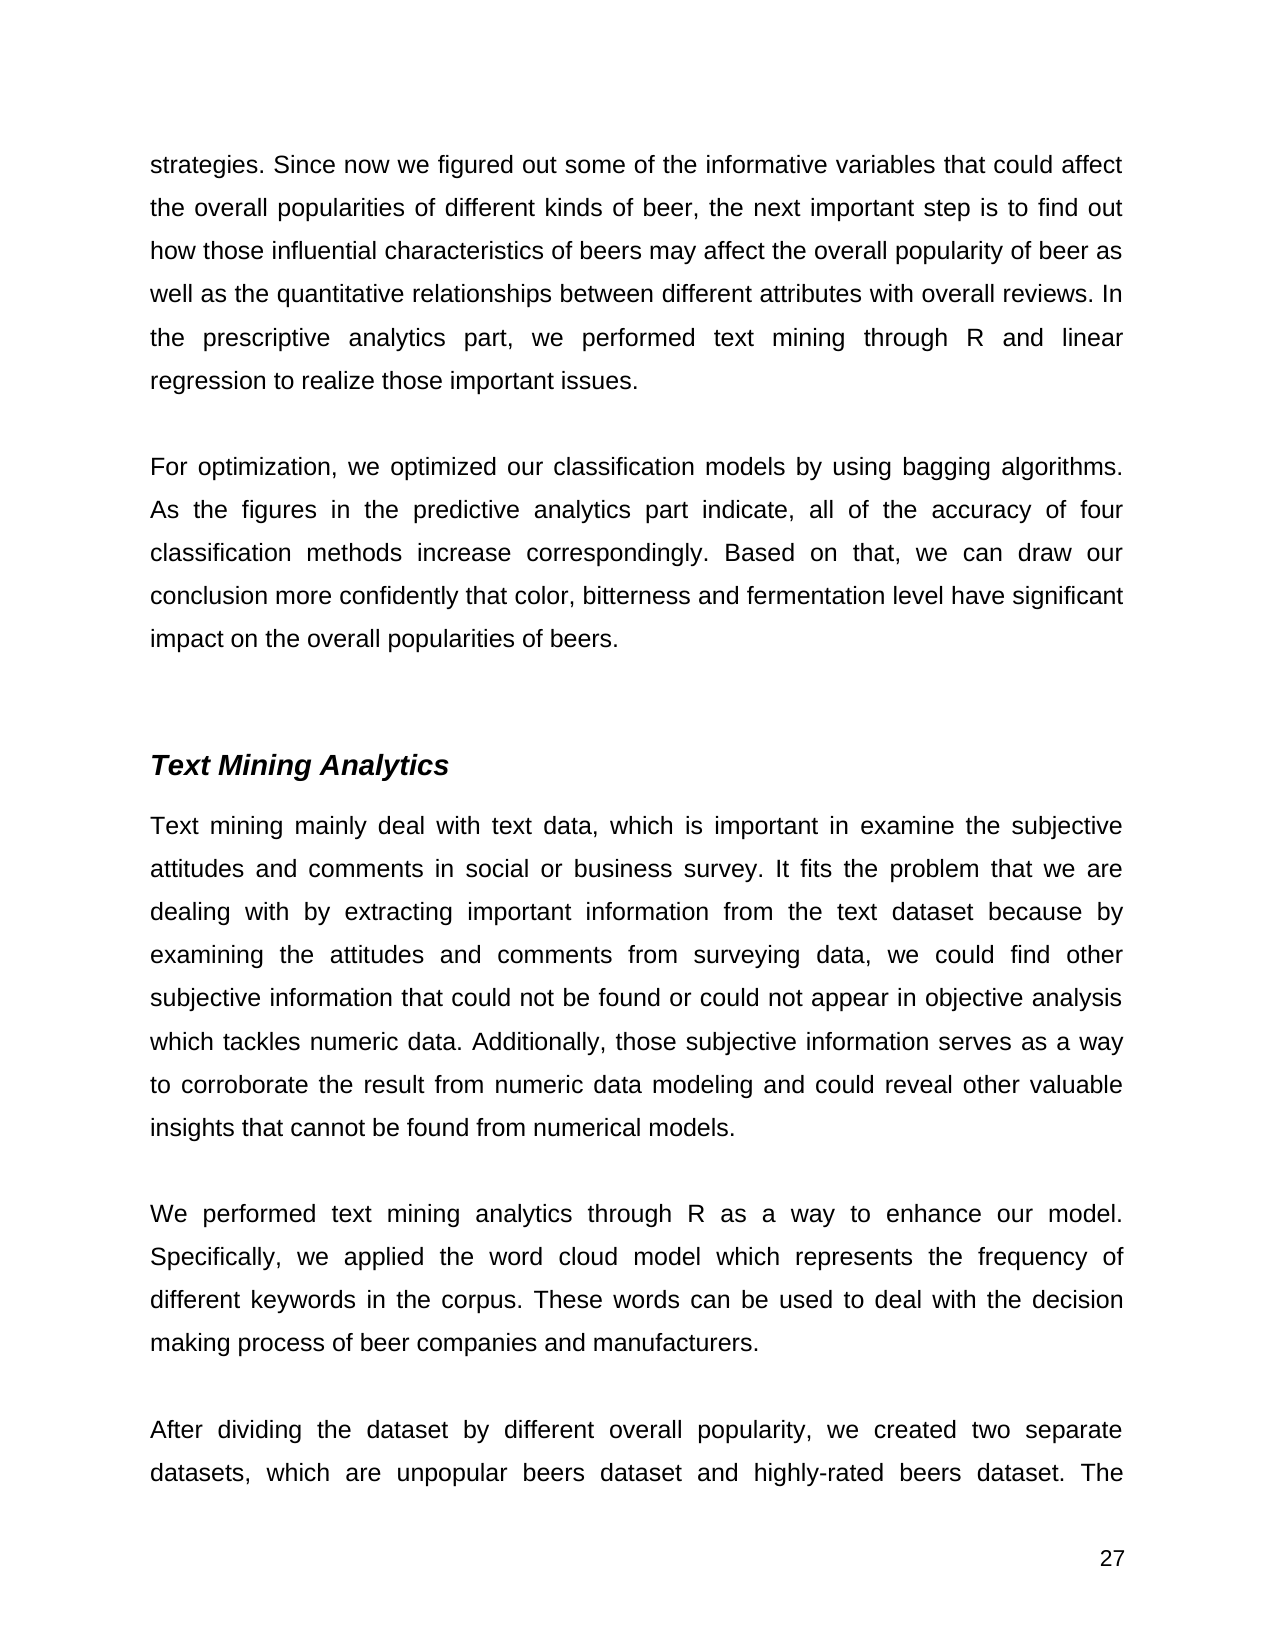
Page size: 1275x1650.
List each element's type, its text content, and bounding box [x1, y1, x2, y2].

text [150, 1415, 1125, 1487]
subtitle Text Mining Analytics [150, 748, 1125, 782]
text For optimization, we optimized our classification models by using bagging algorithms. As the figures in the predictive analytics part indicate, all of the accuracy of four classification methods increase correspondingly. Based on that, we can draw our conclusion more confidently that color, bitterness and fermentation level have significant impact on the overall popularities of beers. [150, 452, 1125, 653]
text We performed text mining analytics through R as a way to enhance our model. Specifically, we applied the word cloud model which represents the frequency of different keywords in the corpus. These words can be used to deal with the decision making process of beer companies and manufacturers. [150, 1199, 1125, 1357]
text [150, 150, 1125, 394]
text Text mining mainly deal with text data, which is important in examine the subjective attitudes and comments in social or business survey. It fits the problem that we are dealing with by extracting important information from the text dataset because by examining the attitudes and comments from surveying data, we could find other subjective information that could not be found or could not appear in objective analysis which tackles numeric data. Additionally, those subjective information serves as a way to corroborate the result from numeric data modeling and could reveal other valuable insights that cannot be found from numerical models. [150, 811, 1125, 1142]
